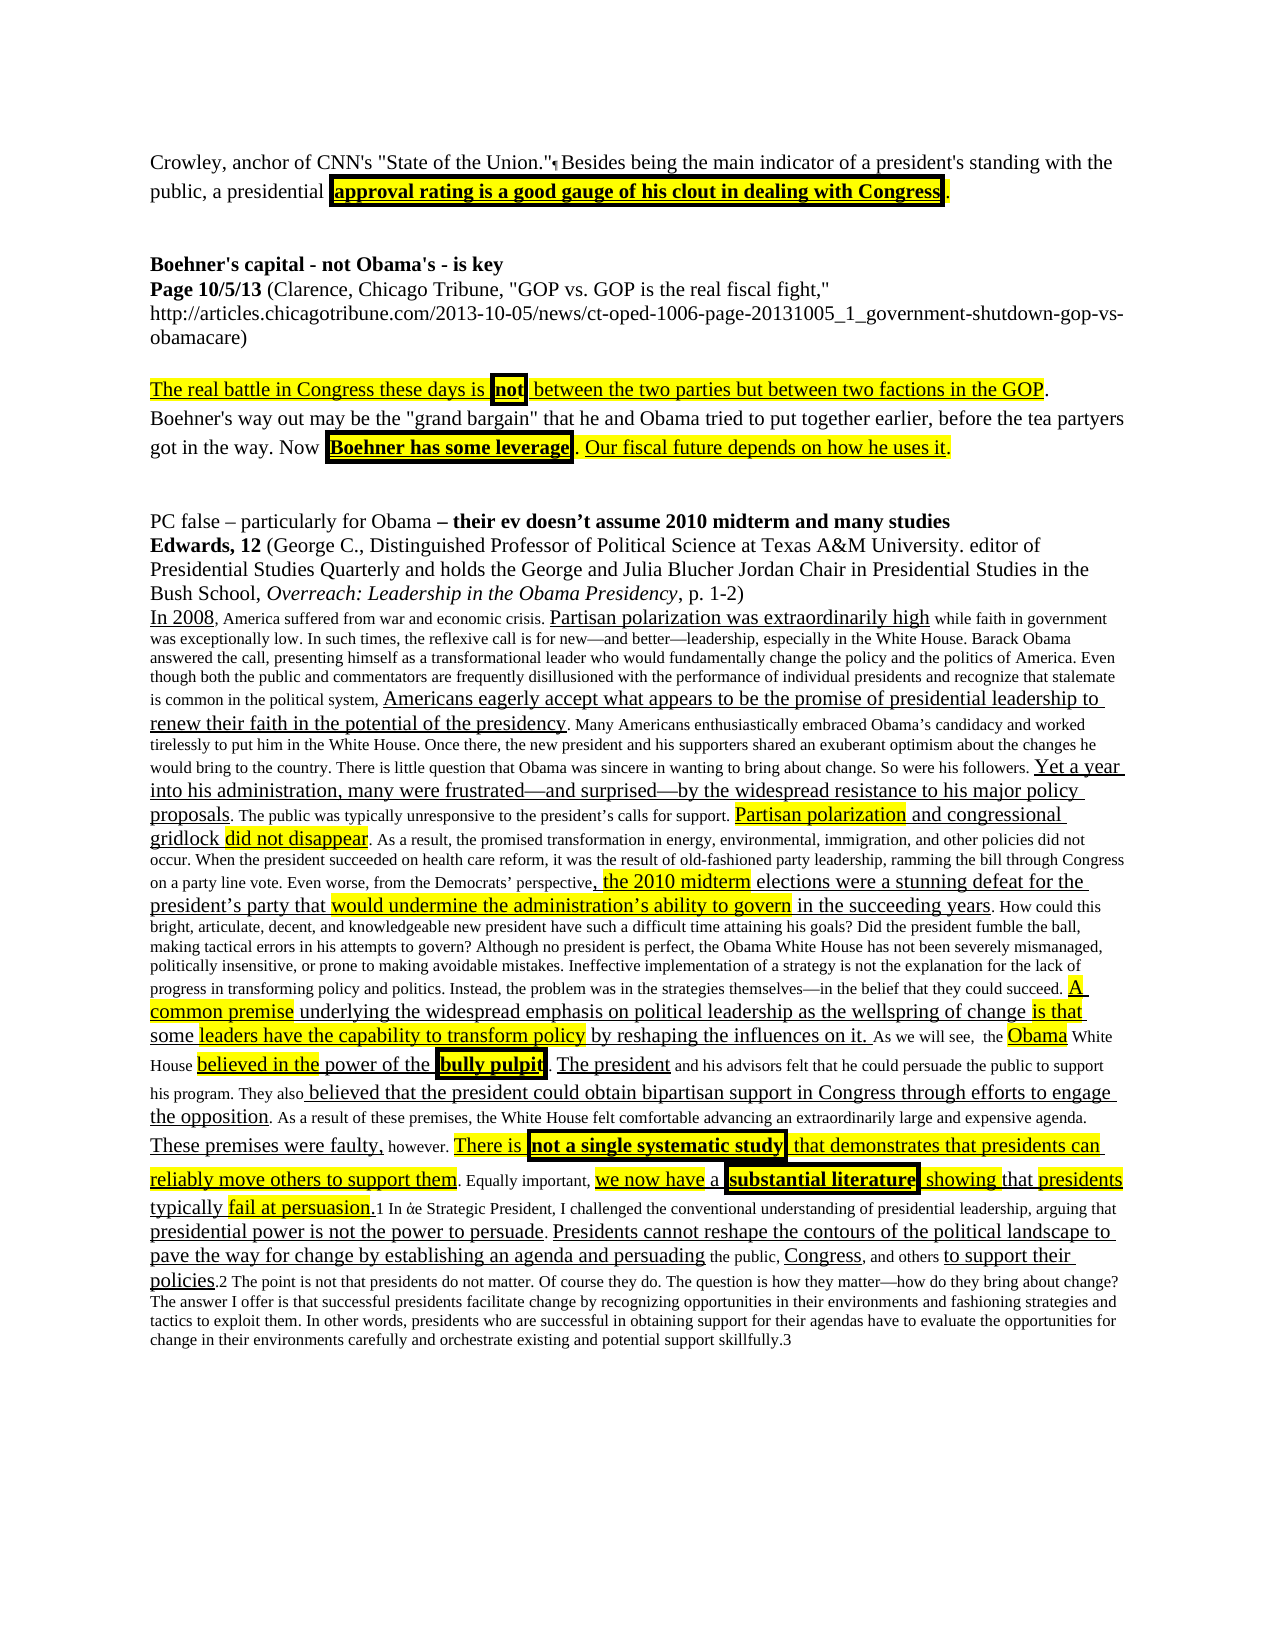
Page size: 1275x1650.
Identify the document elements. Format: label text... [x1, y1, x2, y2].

text Boehner's capital - not Obama's - is key [150, 252, 1125, 276]
text The real battle in Congress these days is not between the two parties but between two factions in the GOP. Boehner's way out may be the "grand bargain" that he and Obama tried to put together earlier, before the tea partyers got in the way. Now Boehner has some leverage. Our fiscal future depends on how he uses it. [150, 373, 1125, 464]
text In 2008, America suffered from war and economic crisis. Partisan polarization was extraordinarily high while faith in government was exceptionally low. In such times, the reflexive call is for new—and better—leadership, especially in the White House. Barack Obama answered the call, presenting himself as a transformational leader who would fundamentally change the policy and the politics of America. Even though both the public and commentators are frequently disillusioned with the performance of individual presidents and recognize that stalemate is common in the political system, Americans eagerly accept what appears to be the promise of presidential leadership to renew their faith in the potential of the presidency. Many Americans enthusiastically embraced Obama’s candidacy and worked tirelessly to put him in the White House. Once there, the new president and his supporters shared an exuberant optimism about the changes he would bring to the country. There is little question that Obama was sincere in wanting to bring about change. So were his followers. Yet a year into his administration, many were frustrated—and surprised—by the widespread resistance to his major policy proposals. The public was typically unresponsive to the president’s calls for support. Partisan polarization and congressional gridlock did not disappear. As a result, the promised transformation in energy, environmental, immigration, and other policies did not occur. When the president succeeded on health care reform, it was the result of old-fashioned party leadership, ramming the bill through Congress on a party line vote. Even worse, from the Democrats’ perspective, the 2010 midterm elections were a stunning defeat for the president’s party that would undermine the administration’s ability to govern in the succeeding years. How could this bright, articulate, decent, and knowledgeable new president have such a difficult time attaining his goals? Did the president fumble the ball, making tactical errors in his attempts to govern? Although no president is perfect, the Obama White House has not been severely mismanaged, politically insensitive, or prone to making avoidable mistakes. Ineffective implementation of a strategy is not the explanation for the lack of progress in transforming policy and politics. Instead, the problem was in the strategies themselves—in the belief that they could succeed. A common premise underlying the widespread emphasis on political leadership as the wellspring of change is that some leaders have the capability to transform policy by reshaping the influences on it. As we will see, the Obama White House believed in the power of the bully pulpit. The president and his advisors felt that he could persuade the public to support his program. They also believed that the president could obtain bipartisan support in Congress through efforts to engage the opposition. As a result of these premises, the White House felt comfortable advancing an extraordinarily large and expensive agenda. These premises were faulty, however. There is not a single systematic study that demonstrates that presidents can reliably move others to support them. Equally important, we now have a substantial literature showing that presidents typically fail at persuasion.1 In ἀe Strategic President, I challenged the conventional understanding of presidential leadership, arguing that presidential power is not the power to persuade. Presidents cannot reshape the contours of the political landscape to pave the way for change by establishing an agenda and persuading the public, Congress, and others to support their policies.2 The point is not that presidents do not matter. Of course they do. The question is how they matter—how do they bring about change? The answer I offer is that successful presidents facilitate change by recognizing opportunities in their environments and fashioning strategies and tactics to exploit them. In other words, presidents who are successful in obtaining support for their agendas have to evaluate the opportunities for change in their environments carefully and orchestrate existing and potential support skillfully.3 [150, 605, 1125, 1349]
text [150, 150, 1125, 207]
text Page 10/5/13 (Clarence, Chicago Tribune, "GOP vs. GOP is the real fiscal fight," http://articles.chicagotribune.com/2013-10-05/news/ct-oped-1006-page-20131005_1_government-shutdown-gop-vs-obamacare) [150, 276, 1125, 349]
text PC false – particularly for Obama – their ev doesn’t assume 2010 midterm and many studies [150, 508, 1125, 533]
text Edwards, 12 (George C., Distinguished Professor of Political Science at Texas A&M University. editor of Presidential Studies Quarterly and holds the George and Julia Blucher Jordan Chair in Presidential Studies in the Bush School, Overreach: Leadership in the Obama Presidency, p. 1-2) [150, 533, 1125, 605]
